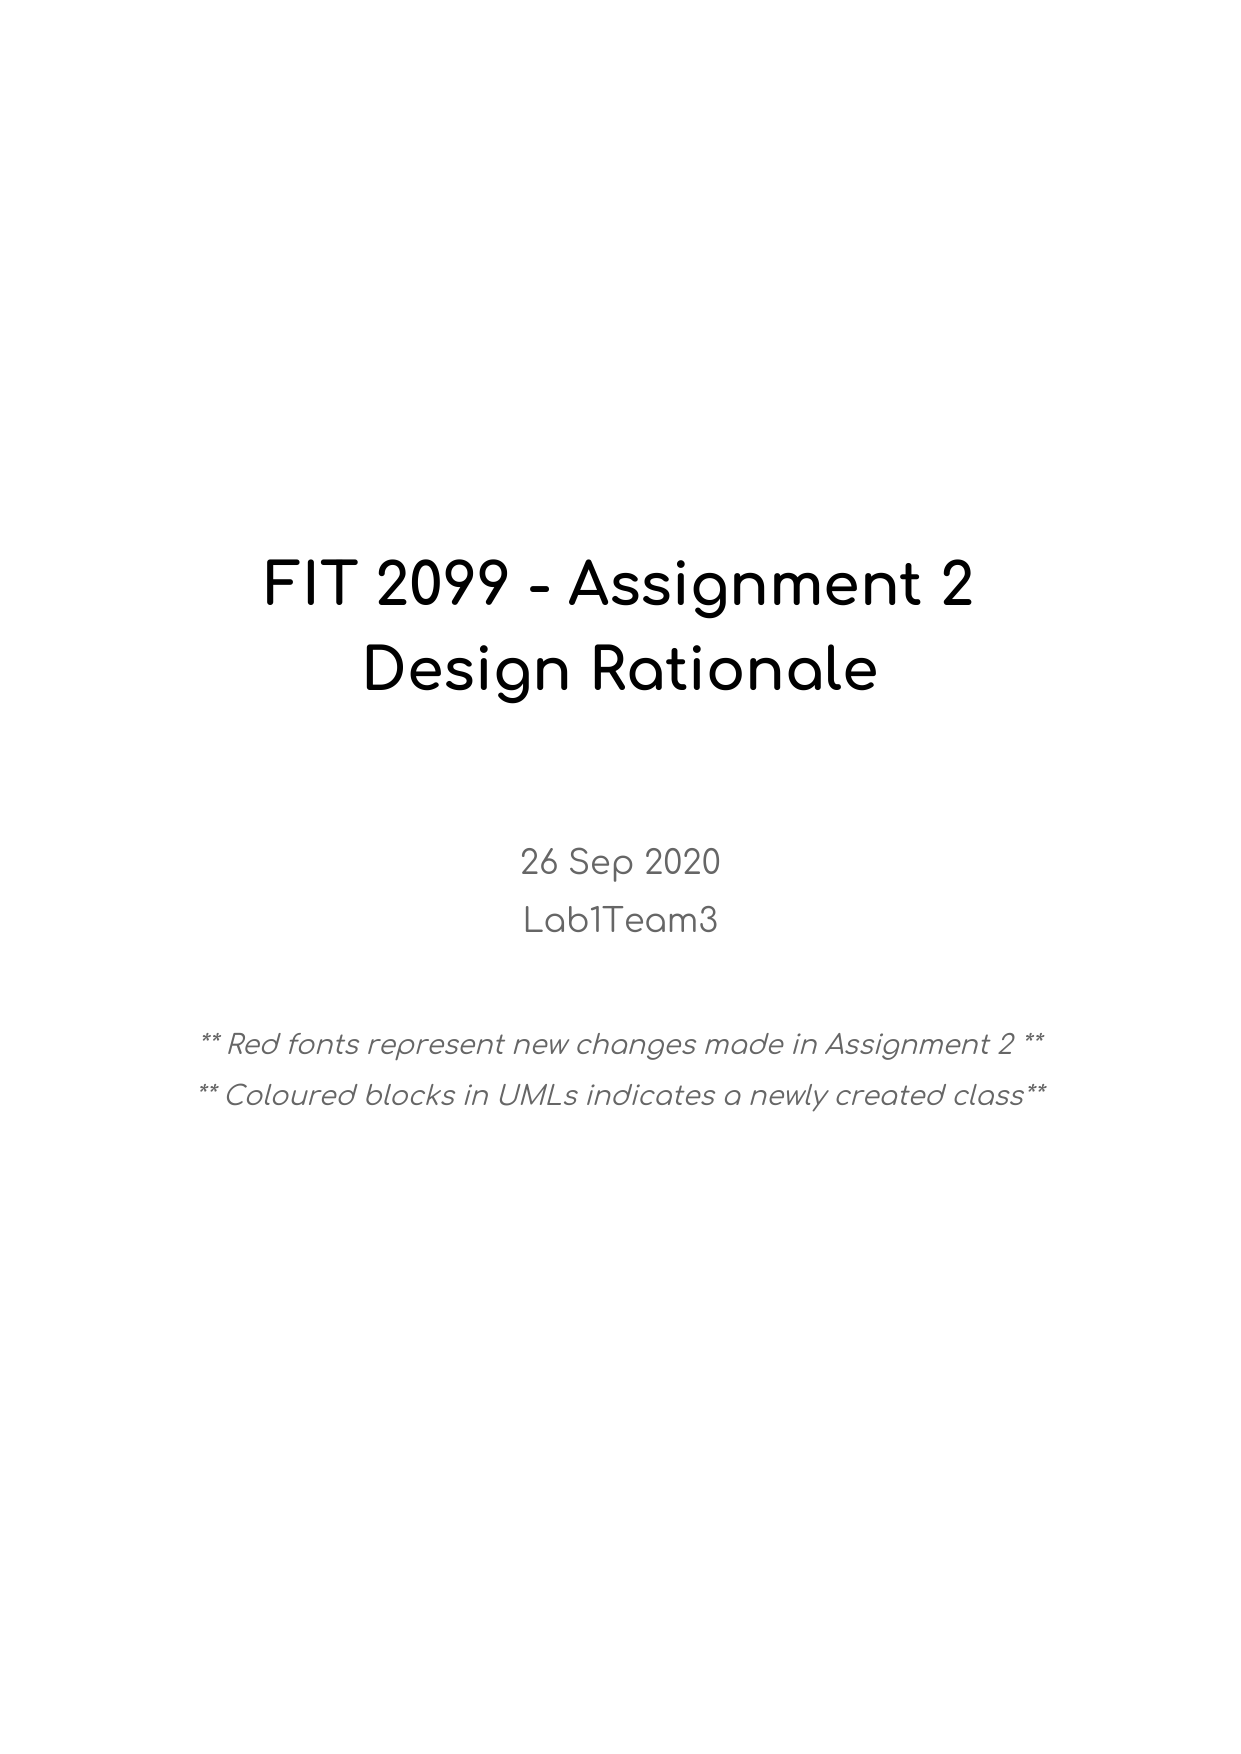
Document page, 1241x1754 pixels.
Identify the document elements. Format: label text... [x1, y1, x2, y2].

title Design Rationale [150, 639, 1090, 704]
subtitle ** Red fonts represent new changes made in Assignment 2 ** [150, 1031, 1090, 1061]
subtitle Lab1Team3 [150, 903, 1090, 941]
title FIT 2099 - Assignment 2 [150, 554, 1090, 619]
subtitle 26 Sep 2020 [150, 845, 1090, 883]
subtitle ** Coloured blocks in UMLs indicates a newly created class** [150, 1082, 1090, 1112]
